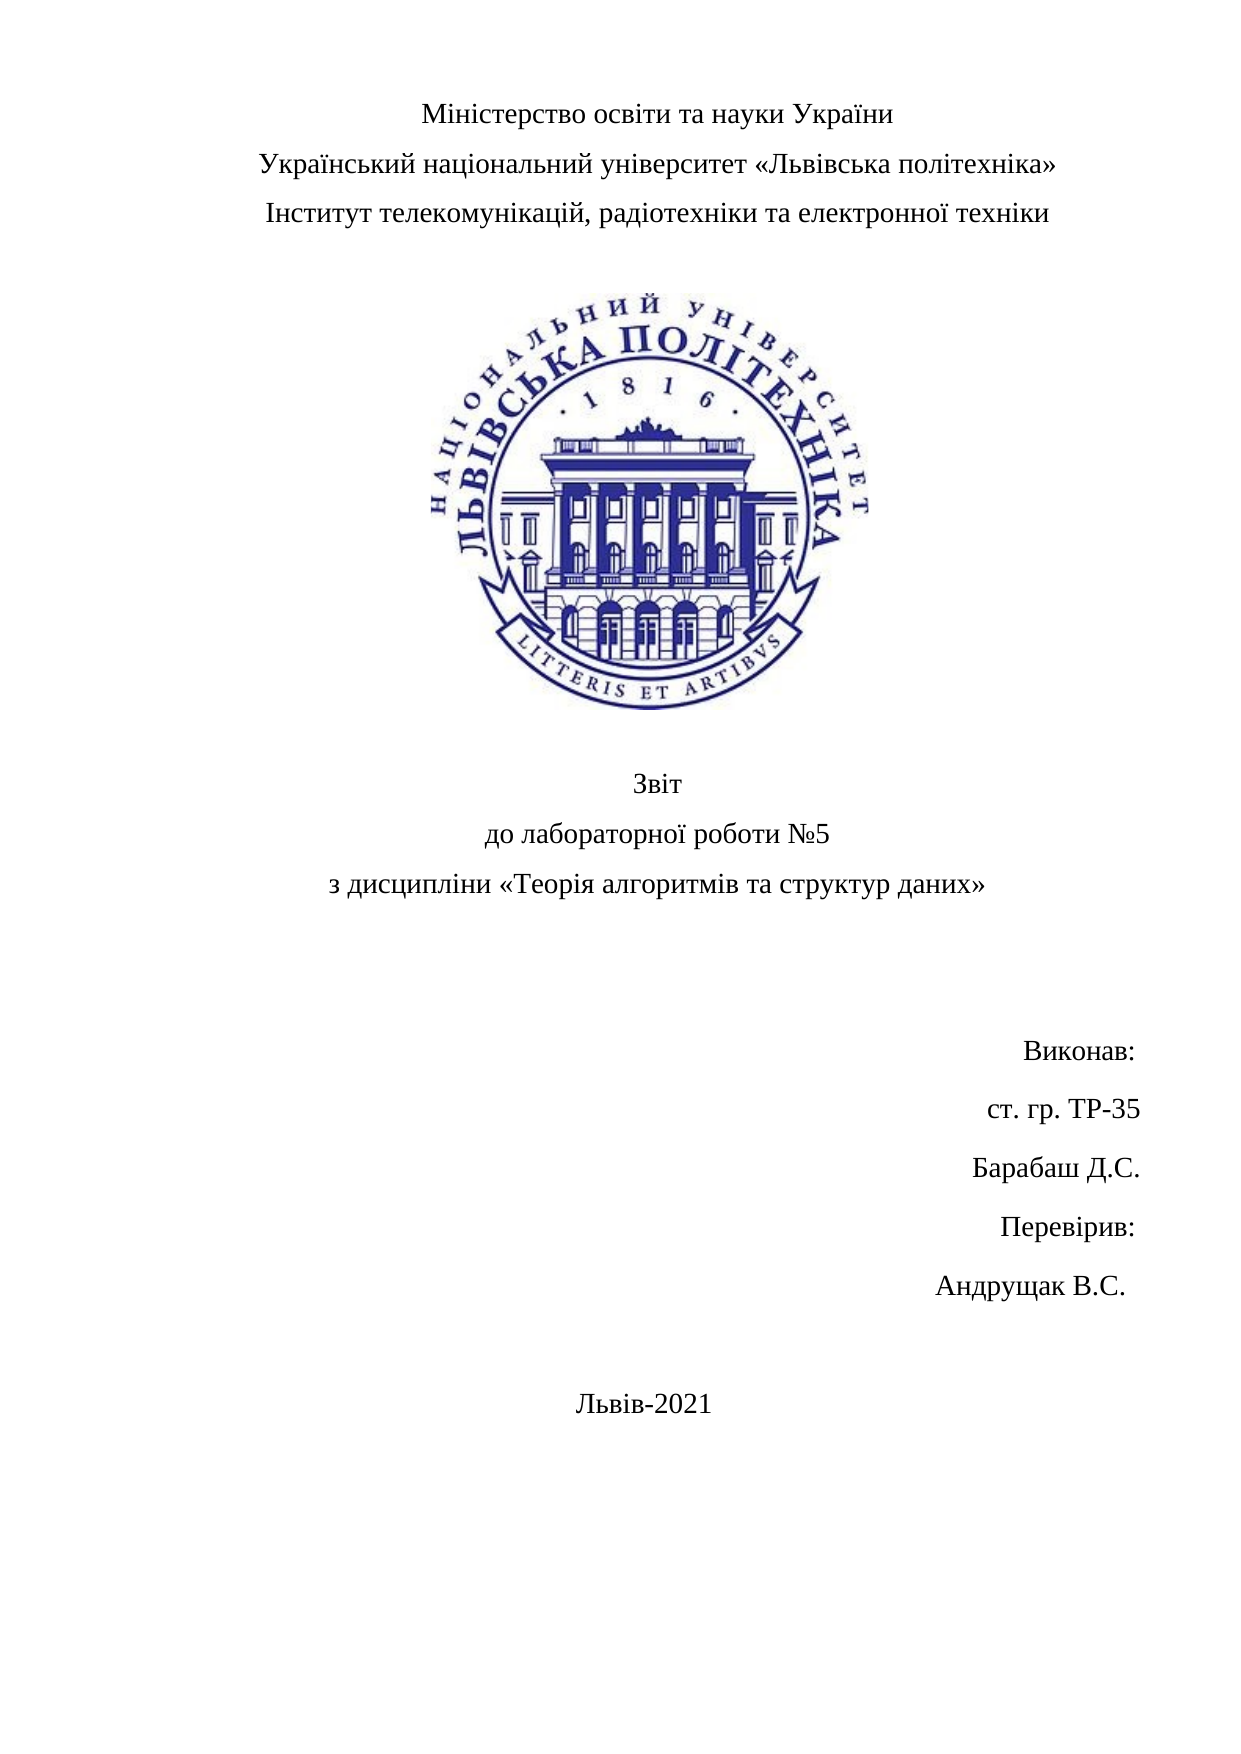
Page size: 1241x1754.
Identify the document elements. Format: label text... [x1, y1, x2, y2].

text ст. гр. ТР-35 [148, 1092, 1140, 1125]
text Виконав: [148, 1033, 1140, 1066]
text Львів-2021 [148, 1386, 1140, 1419]
text Андрущак В.С. [148, 1268, 1140, 1302]
text Перевірив: [148, 1209, 1140, 1243]
text Міністерство освіти та науки України [241, 96, 1073, 129]
text Барабаш Д.С. [148, 1150, 1140, 1184]
text до лабораторної роботи №5 [241, 816, 1073, 850]
text Звіт [241, 767, 1073, 800]
picture [430, 293, 869, 710]
text з дисципліни «Теорія алгоритмів та структур даних» [241, 866, 1073, 899]
text Український національний університет «Львівська політехніка» Інститут телекомунікацій, радіотехніки та електронної техніки [241, 146, 1073, 228]
